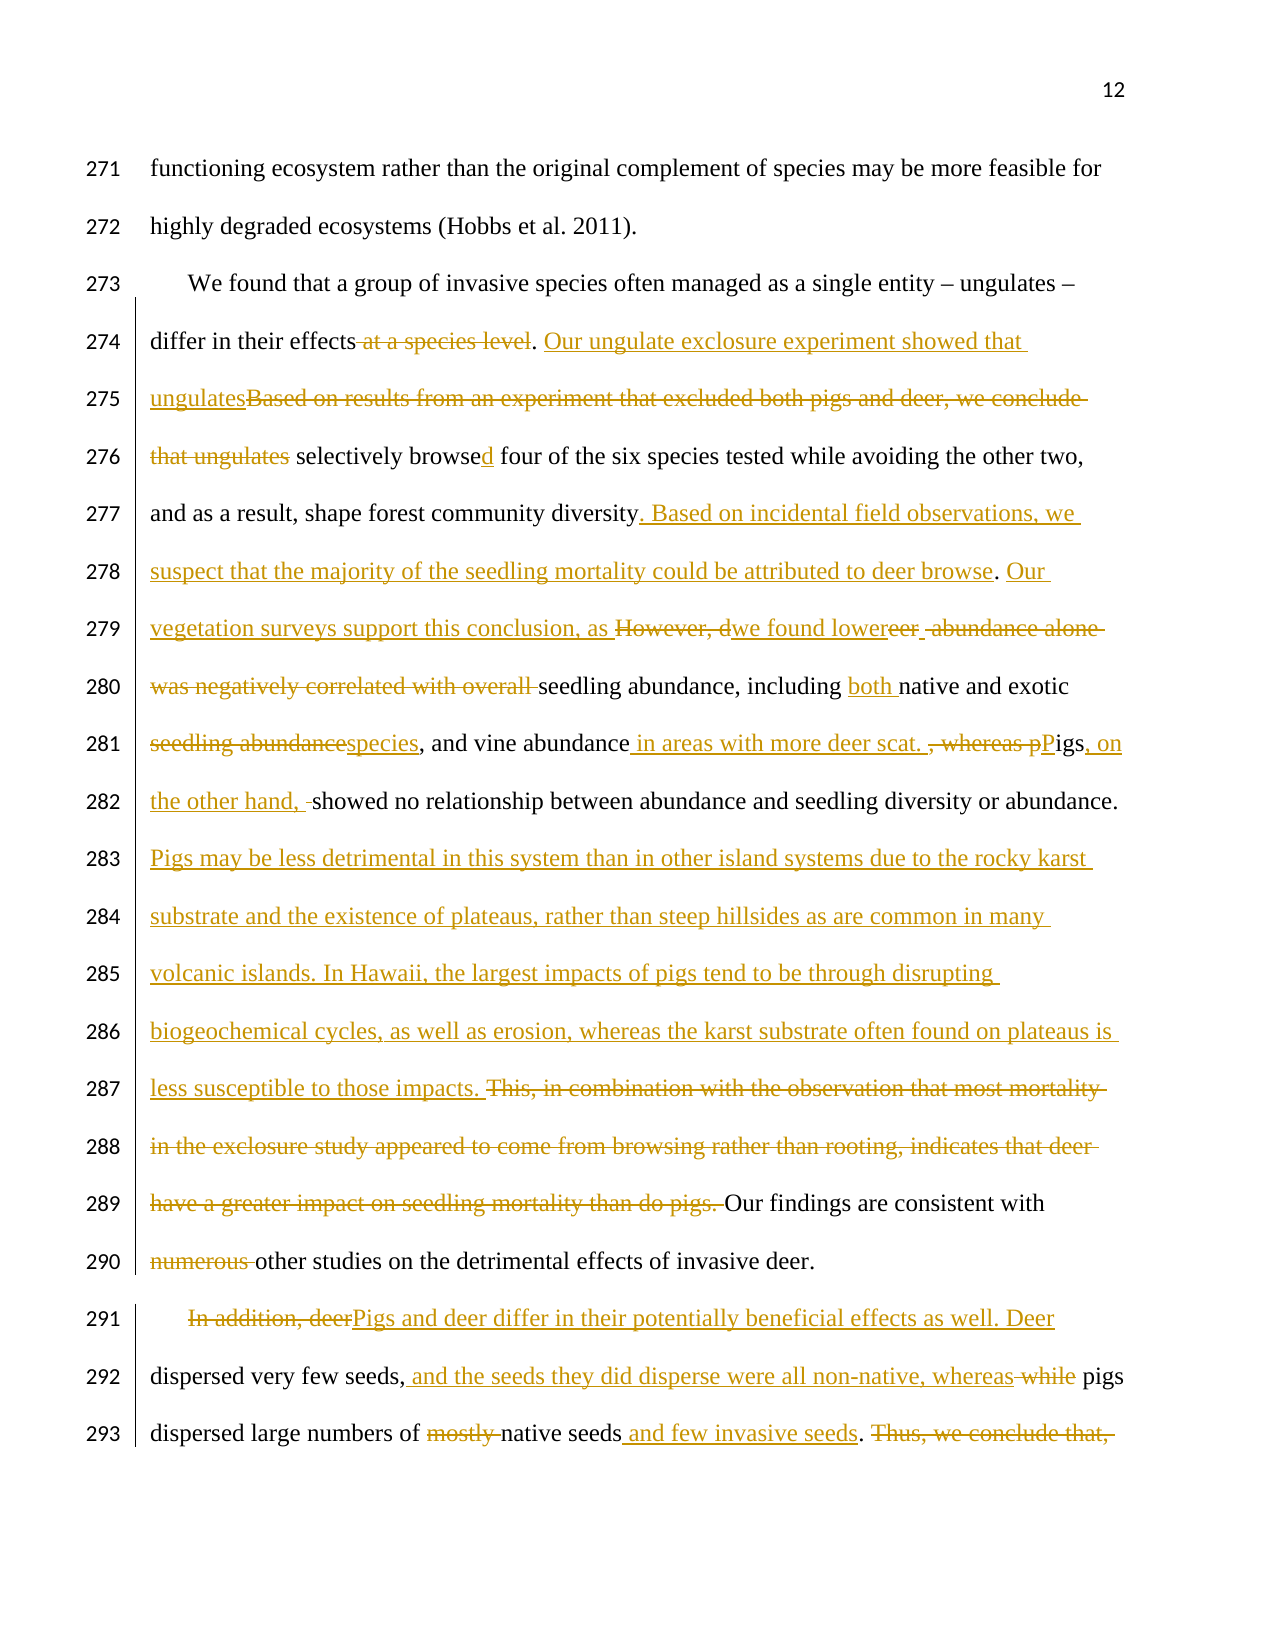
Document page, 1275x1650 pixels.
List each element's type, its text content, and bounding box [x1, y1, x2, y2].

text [150, 153, 1125, 240]
text We found that a group of invasive species often managed as a single entity – ungulates – differ in their effects. selectively browse four of the six species tested while avoiding the other two, and as a result, shape forest community diversity. seedling abundance, including native and exotic , and vine abundanceigsshowed no relationship between abundance and seedling diversity or abundance. Our findings are consistent with other studies on the detrimental effects of invasive deer. [150, 268, 1125, 1275]
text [150, 1303, 1125, 1447]
